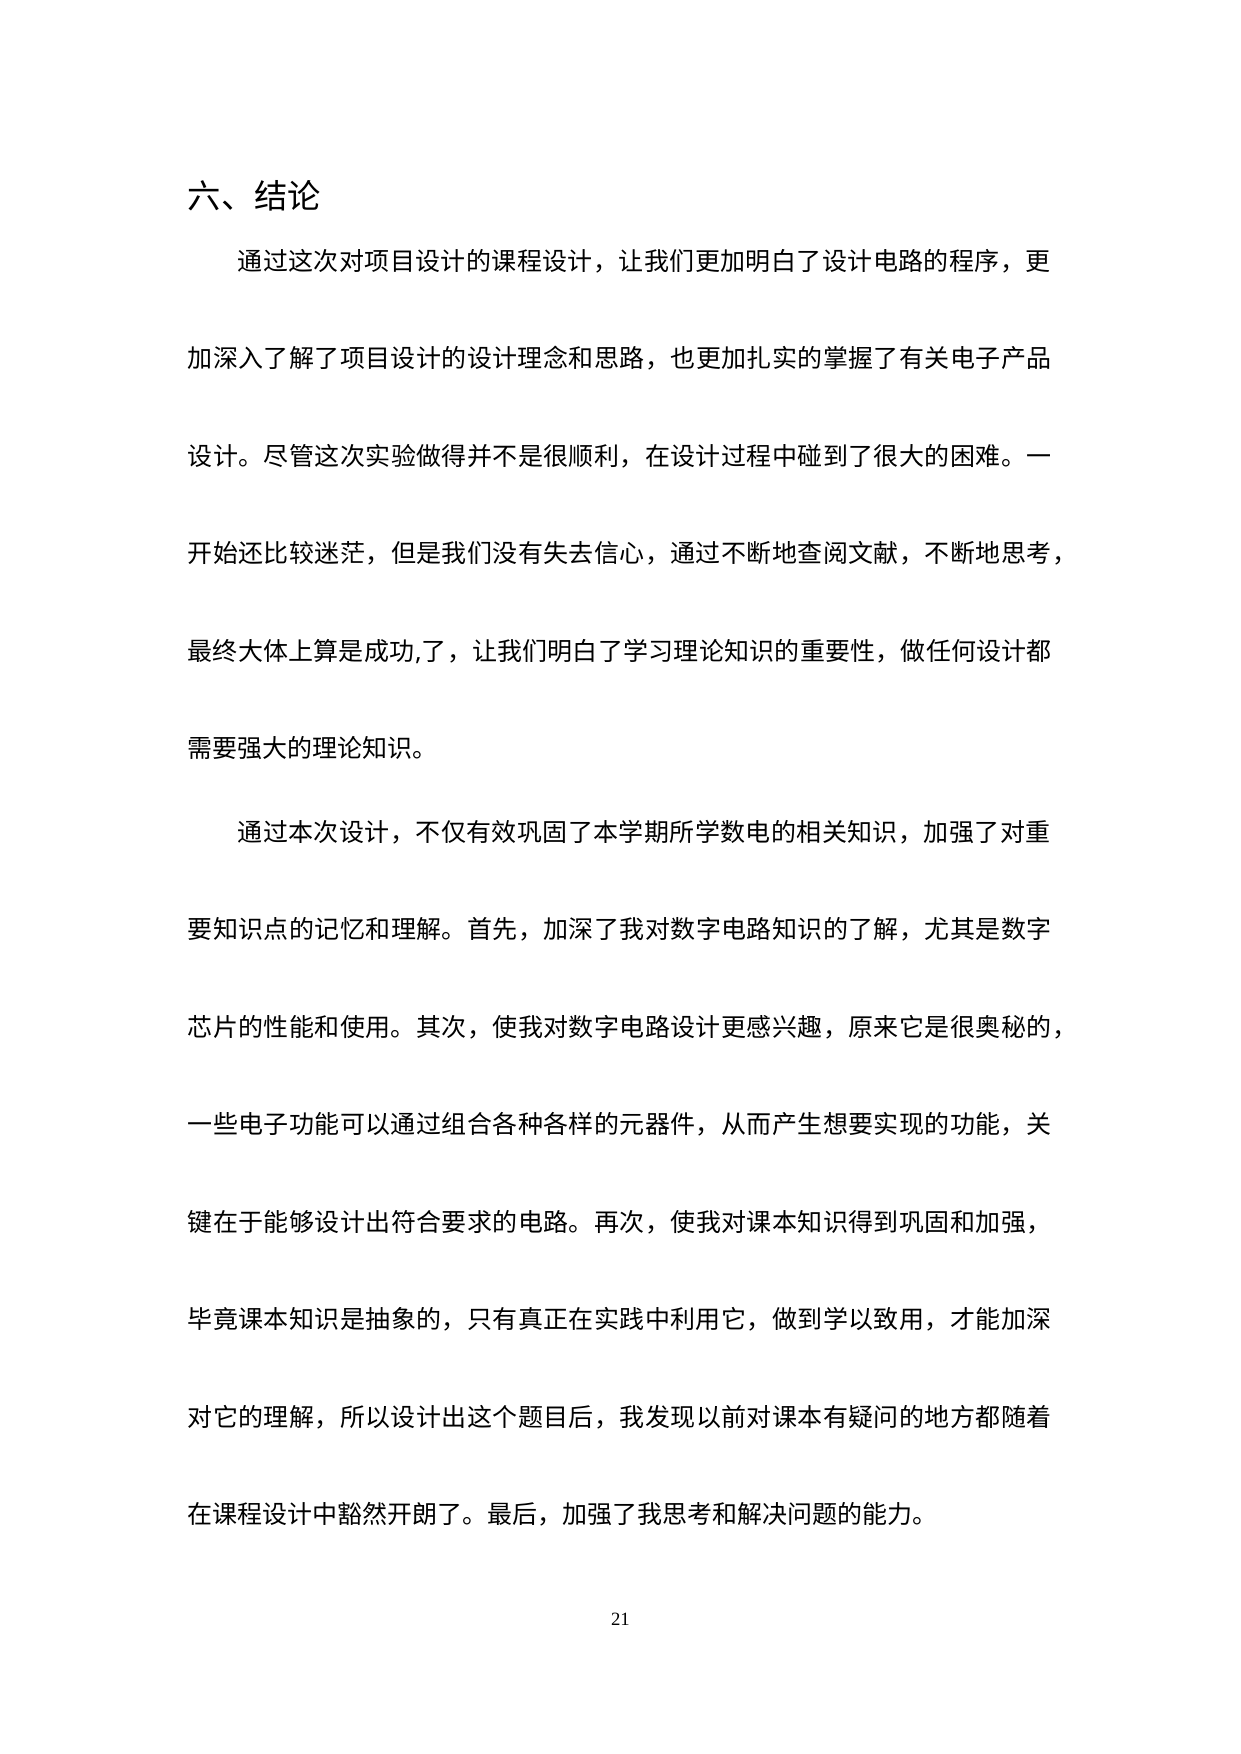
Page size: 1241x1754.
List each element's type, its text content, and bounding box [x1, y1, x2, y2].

subtitle 六、结论 [187, 162, 1053, 227]
text 通过本次设计，不仅有效巩固了本学期所学数电的相关知识，加强了对重要知识点的记忆和理解。首先，加深了我对数字电路知识的了解，尤其是数字芯片的性能和使用。其次，使我对数字电路设计更感兴趣，原来它是很奥秘的，一些电子功能可以通过组合各种各样的元器件，从而产生想要实现的功能，关键在于能够设计出符合要求的电路。再次，使我对课本知识得到巩固和加强，毕竟课本知识是抽象的，只有真正在实践中利用它，做到学以致用，才能加深对它的理解，所以设计出这个题目后，我发现以前对课本有疑问的地方都随着在课程设计中豁然开朗了。最后，加强了我思考和解决问题的能力。 [187, 798, 1053, 1545]
text 通过这次对项目设计的课程设计，让我们更加明白了设计电路的程序，更加深入了解了项目设计的设计理念和思路，也更加扎实的掌握了有关电子产品设计。尽管这次实验做得并不是很顺利，在设计过程中碰到了很大的困难。一开始还比较迷茫，但是我们没有失去信心，通过不断地查阅文献，不断地思考，最终大体上算是成功,了，让我们明白了学习理论知识的重要性，做任何设计都需要强大的理论知识。 [187, 227, 1053, 779]
